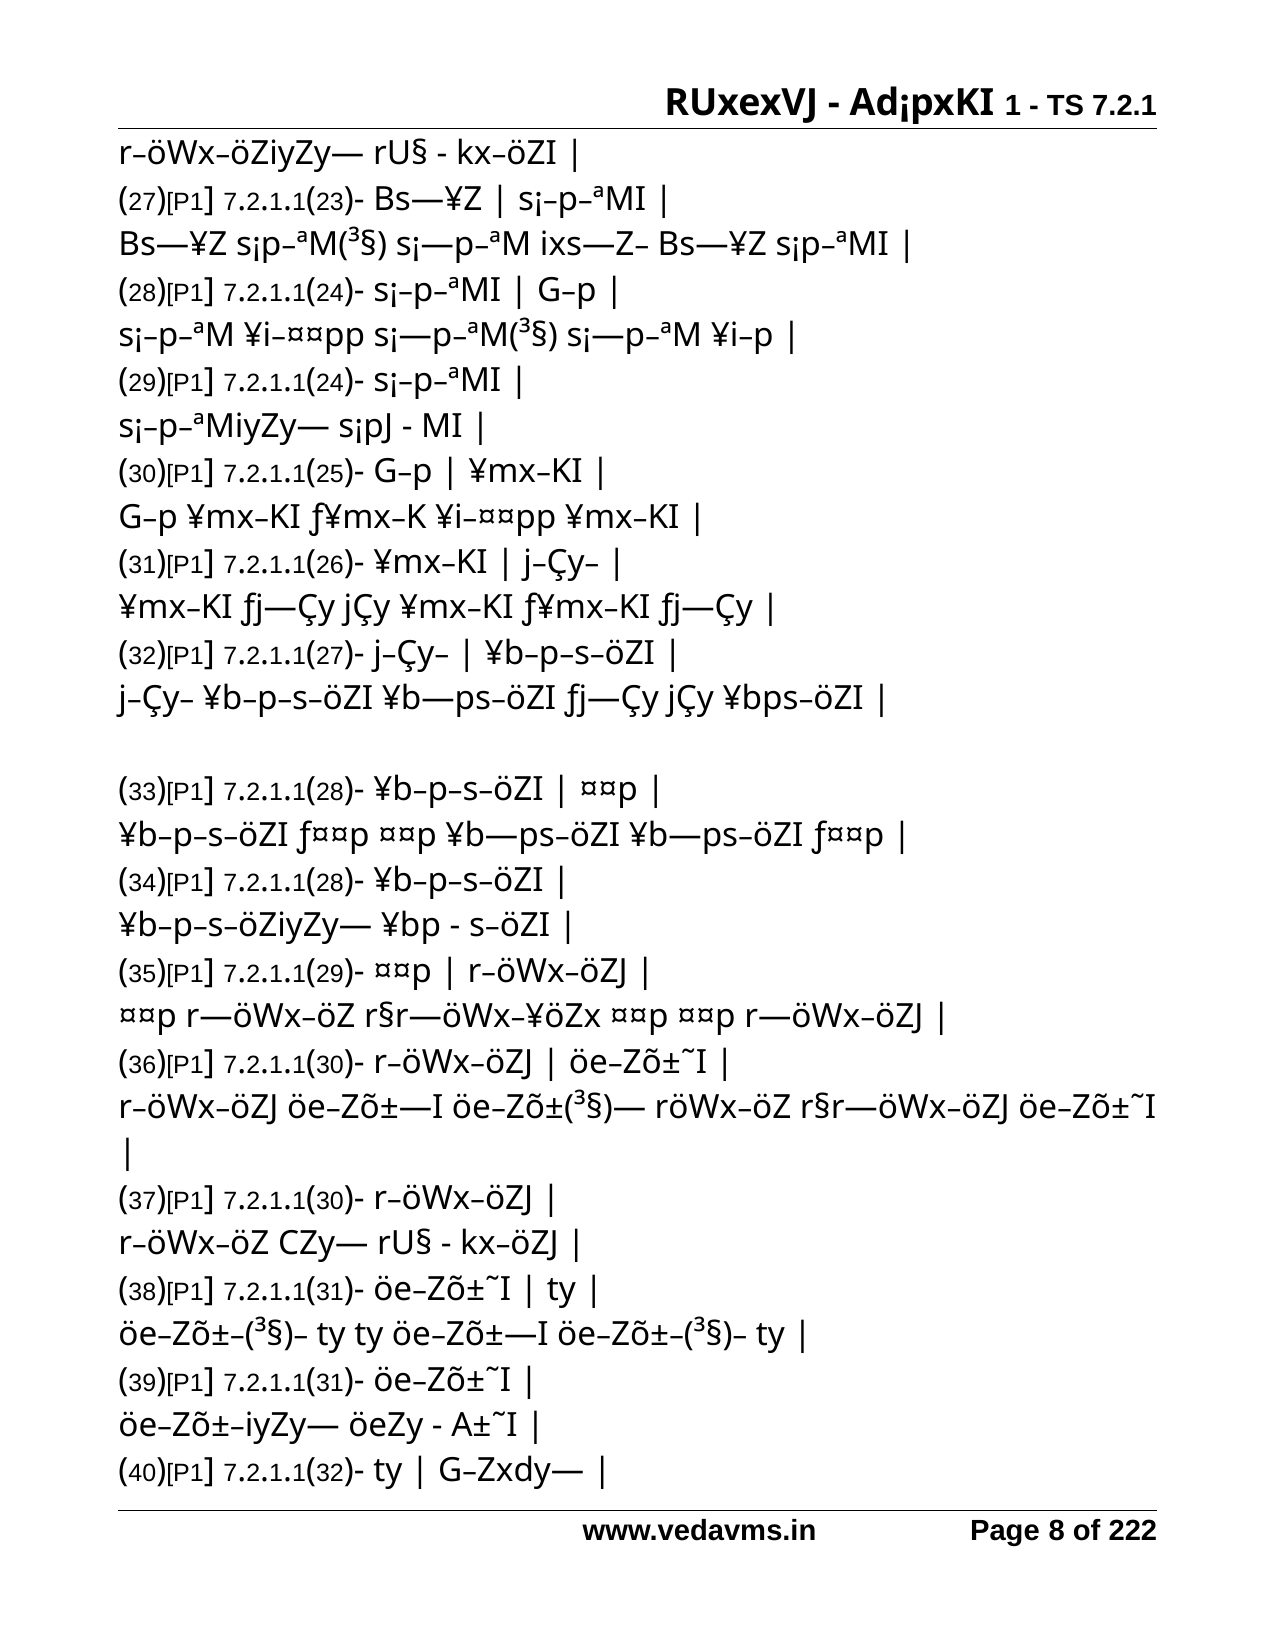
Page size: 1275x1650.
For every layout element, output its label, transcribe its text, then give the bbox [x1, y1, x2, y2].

text s¡–p–ªMiyZy— s¡pJ - MI | [118, 402, 1157, 447]
text (37)[P1] 7.2.1.1(30)- r–öWx–öZJ | [118, 1174, 1157, 1219]
text öe–Zõ±–iyZy— öeZy - A±˜I | [118, 1401, 1157, 1446]
text (36)[P1] 7.2.1.1(30)- r–öWx–öZJ | öe–Zõ±˜I | [118, 1037, 1157, 1083]
text ¥b–p–s–öZiyZy— ¥bp - s–öZI | [118, 901, 1157, 947]
text (33)[P1] 7.2.1.1(28)- ¥b–p–s–öZI | ¤¤p | [118, 765, 1157, 810]
text r–öWx–öZ CZy— rU§ - kx–öZJ | [118, 1219, 1157, 1264]
text r–öWx–öZiyZy— rU§ - kx–öZI | [118, 129, 1157, 174]
text (29)[P1] 7.2.1.1(24)- s¡–p–ªMI | [118, 356, 1157, 402]
text (32)[P1] 7.2.1.1(27)- j–Çy– | ¥b–p–s–öZI | [118, 629, 1157, 674]
text (40)[P1] 7.2.1.1(32)- ty | G–Zxdy— | [118, 1446, 1157, 1492]
text (28)[P1] 7.2.1.1(24)- s¡–p–ªMI | G–p | [118, 265, 1157, 311]
text (38)[P1] 7.2.1.1(31)- öe–Zõ±˜I | ty | [118, 1264, 1157, 1310]
text (39)[P1] 7.2.1.1(31)- öe–Zõ±˜I | [118, 1355, 1157, 1401]
text j–Çy– ¥b–p–s–öZI ¥b—ps–öZI ƒj—Çy jÇy ¥bps–öZI | [118, 674, 1157, 719]
text (35)[P1] 7.2.1.1(29)- ¤¤p | r–öWx–öZJ | [118, 947, 1157, 992]
text r–öWx–öZJ öe–Zõ±—I öe–Zõ±(³§)— röWx–öZ r§r—öWx–öZJ öe–Zõ±˜I | [118, 1083, 1157, 1174]
text ¥mx–KI ƒj—Çy jÇy ¥mx–KI ƒ¥mx–KI ƒj—Çy | [118, 583, 1157, 629]
text s¡–p–ªM ¥i–¤¤pp s¡—p–ªM(³§) s¡—p–ªM ¥i–p | [118, 311, 1157, 356]
text (27)[P1] 7.2.1.1(23)- Bs—¥Z | s¡–p–ªMI | [118, 174, 1157, 220]
text (30)[P1] 7.2.1.1(25)- G–p | ¥mx–KI | [118, 447, 1157, 492]
text öe–Zõ±–(³§)– ty ty öe–Zõ±—I öe–Zõ±–(³§)– ty | [118, 1310, 1157, 1355]
text (31)[P1] 7.2.1.1(26)- ¥mx–KI | j–Çy– | [118, 538, 1157, 583]
text (34)[P1] 7.2.1.1(28)- ¥b–p–s–öZI | [118, 856, 1157, 901]
text ¥b–p–s–öZI ƒ¤¤p ¤¤p ¥b—ps–öZI ¥b—ps–öZI ƒ¤¤p | [118, 810, 1157, 856]
text Bs—¥Z s¡p–ªM(³§) s¡—p–ªM ixs—Z– Bs—¥Z s¡p–ªMI | [118, 220, 1157, 265]
text G–p ¥mx–KI ƒ¥mx–K ¥i–¤¤pp ¥mx–KI | [118, 492, 1157, 538]
text ¤¤p r—öWx–öZ r§r—öWx–¥öZx ¤¤p ¤¤p r—öWx–öZJ | [118, 992, 1157, 1037]
